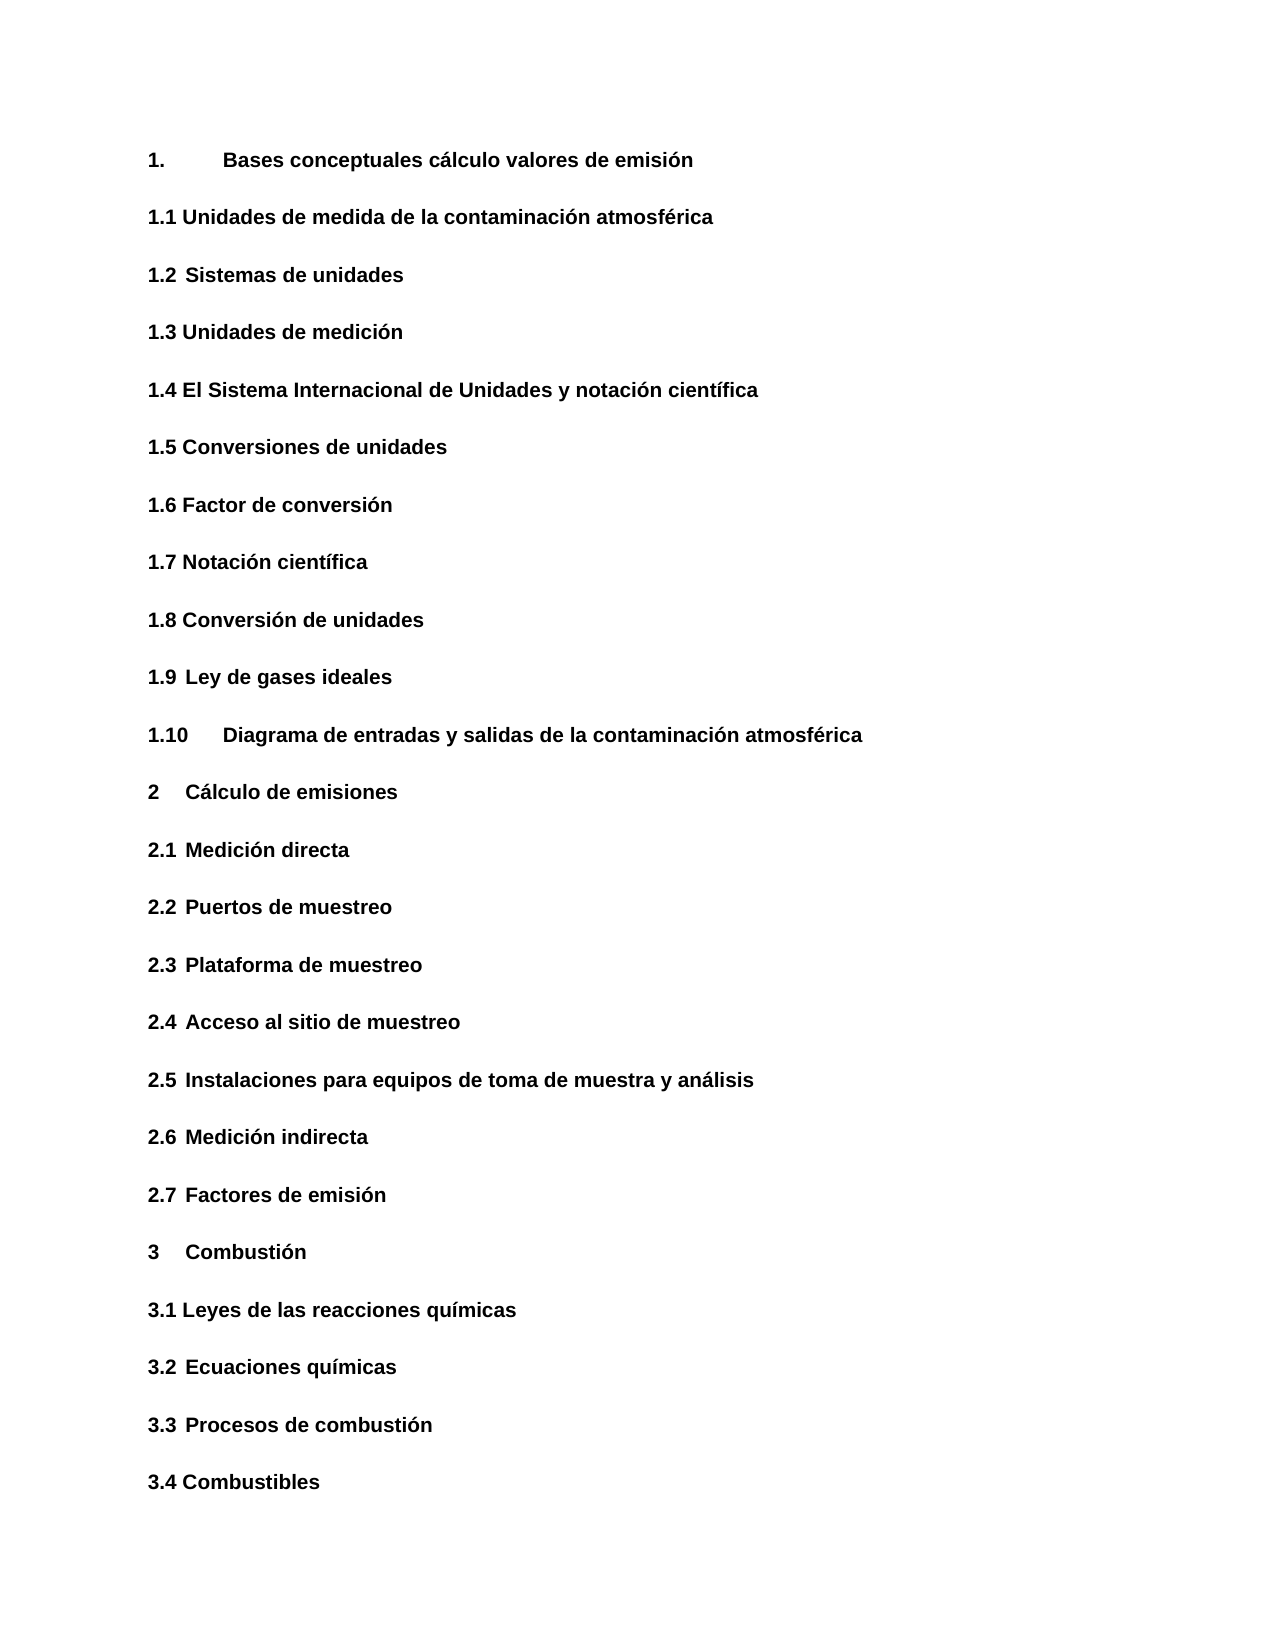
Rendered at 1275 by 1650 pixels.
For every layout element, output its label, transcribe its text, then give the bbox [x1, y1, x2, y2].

text 1.8 Conversión de unidades [148, 608, 1127, 632]
list Bases conceptuales cálculo valores de emisión [148, 148, 1127, 172]
list Factores de emisión [148, 1183, 1127, 1207]
list Ecuaciones químicas [148, 1355, 1127, 1379]
text 1.5 Conversiones de unidades [148, 435, 1127, 459]
text 1.7 Notación científica [148, 550, 1127, 574]
list Puertos de muestreo [148, 895, 1127, 919]
text 3.1 Leyes de las reacciones químicas [148, 1298, 1127, 1322]
list Instalaciones para equipos de toma de muestra y análisis [148, 1068, 1127, 1092]
list Cálculo de emisiones [148, 780, 1127, 804]
text 1.3 Unidades de medición [148, 320, 1127, 344]
list Plataforma de muestreo [148, 953, 1127, 977]
list Procesos de combustión [148, 1413, 1127, 1437]
list Medición directa [148, 838, 1127, 862]
text 3.4 Combustibles [148, 1470, 1127, 1494]
text 1.4 El Sistema Internacional de Unidades y notación científica [148, 378, 1127, 402]
list Combustión [148, 1240, 1127, 1264]
list 1.1 Unidades de medida de la contaminación atmosférica [148, 205, 1040, 229]
list Diagrama de entradas y salidas de la contaminación atmosférica [148, 723, 1127, 747]
list Ley de gases ideales [148, 665, 1127, 689]
list Sistemas de unidades [148, 263, 1127, 287]
list Acceso al sitio de muestreo [148, 1010, 1127, 1034]
text 1.6 Factor de conversión [148, 493, 1127, 517]
list Medición indirecta [148, 1125, 1127, 1149]
